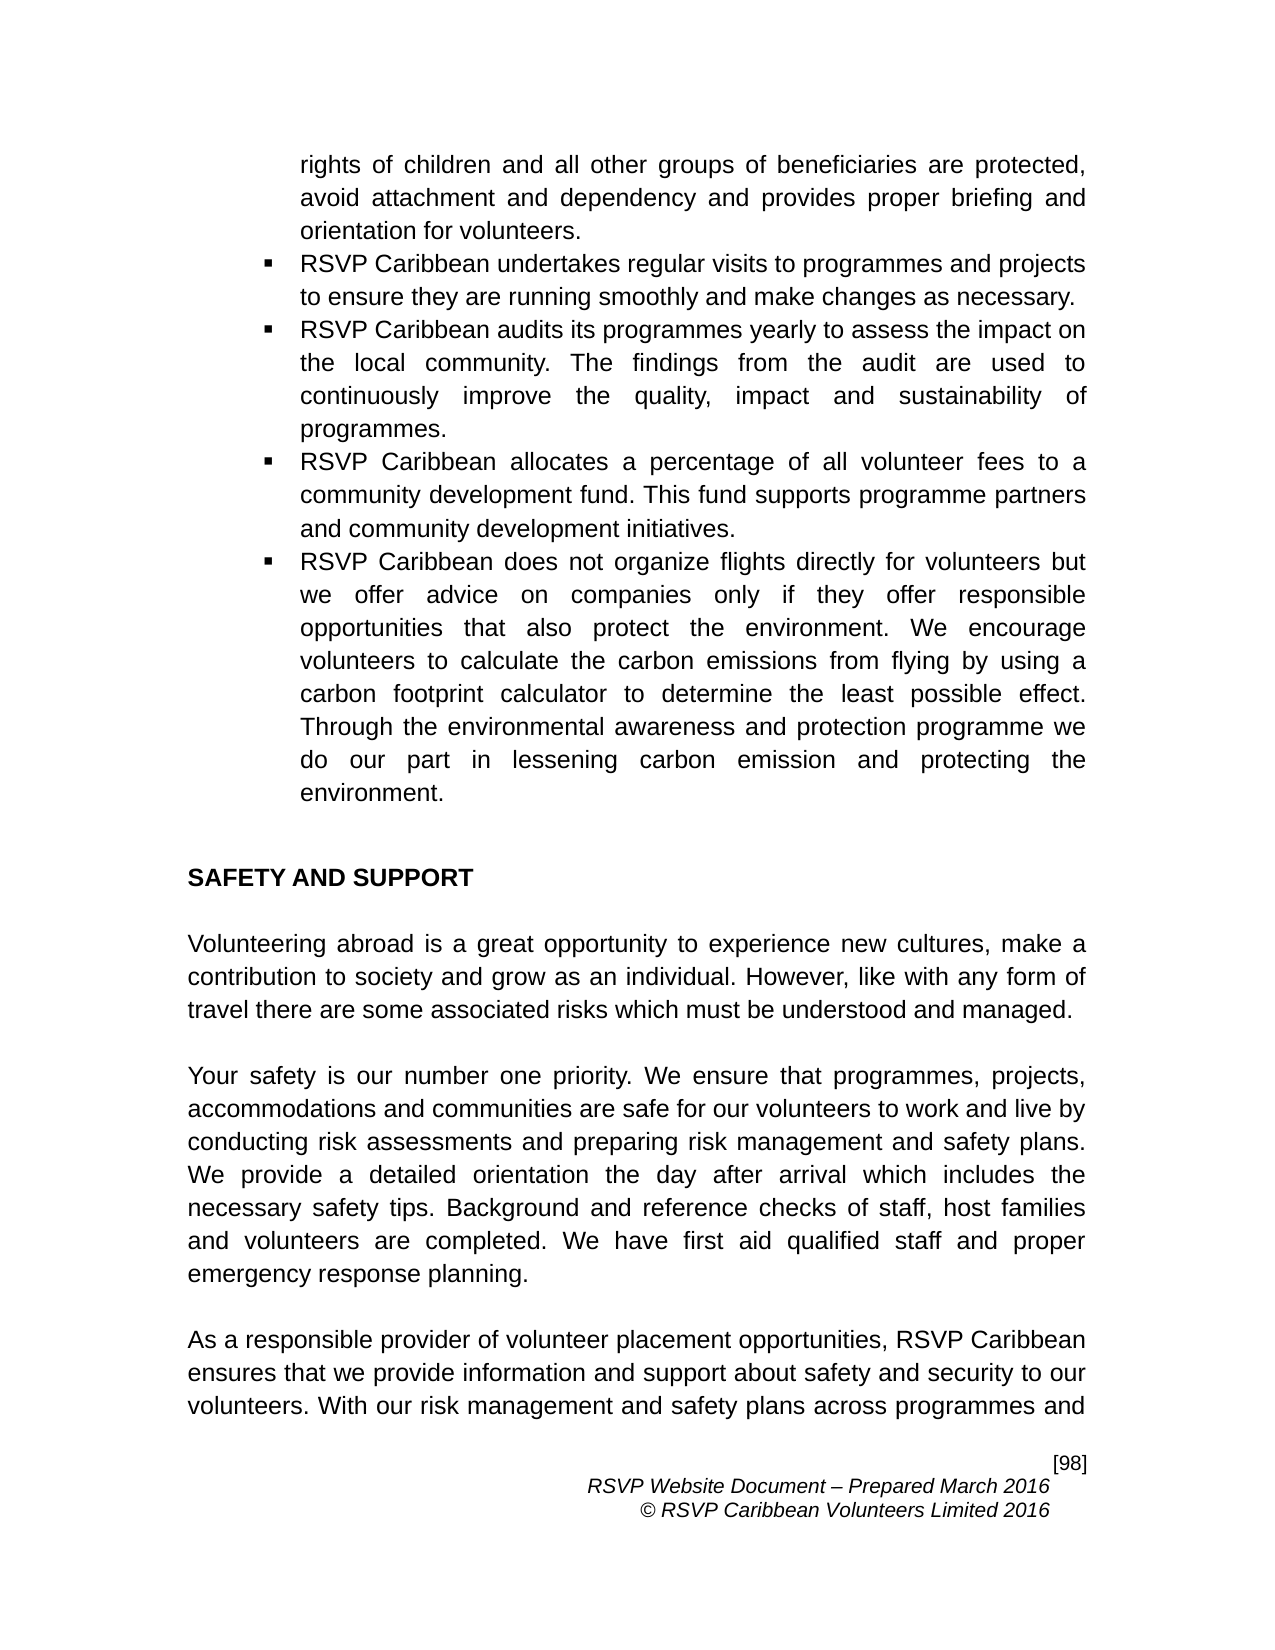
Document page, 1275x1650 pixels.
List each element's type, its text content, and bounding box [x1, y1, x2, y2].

list Your safety is our number one priority. We ensure that programmes, projects, accommodations and communities are safe for our volunteers to work and live by conducting risk assessments and preparing risk management and safety plans. We provide a detailed orientation the day after arrival which includes the necessary safety tips. Background and reference checks of staff, host families and volunteers are completed. We have first aid qualified staff and proper emergency response planning. [187, 1061, 1087, 1288]
list RSVP Caribbean does not organize flights directly for volunteers but we offer advice on companies only if they offer responsible opportunities that also protect the environment. We encourage volunteers to calculate the carbon emissions from flying by using a carbon footprint calculator to determine the least possible effect. Through the environmental awareness and protection programme we do our part in lessening carbon emission and protecting the environment. [262, 547, 1087, 807]
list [262, 150, 1087, 245]
list Volunteering abroad is a great opportunity to experience new cultures, make a contribution to society and grow as an individual. However, like with any form of travel there are some associated risks which must be understood and managed. [187, 929, 1087, 1024]
list RSVP Caribbean audits its programmes yearly to assess the impact on the local community. The findings from the audit are used to continuously improve the quality, impact and sustainability of programmes. [262, 315, 1087, 443]
list RSVP Caribbean allocates a percentage of all volunteer fees to a community development fund. This fund supports programme partners and community development initiatives. [262, 447, 1087, 542]
list SAFETY AND SUPPORT [187, 863, 1087, 892]
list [187, 1325, 1087, 1420]
list RSVP Caribbean undertakes regular visits to programmes and projects to ensure they are running smoothly and make changes as necessary. [262, 249, 1087, 311]
